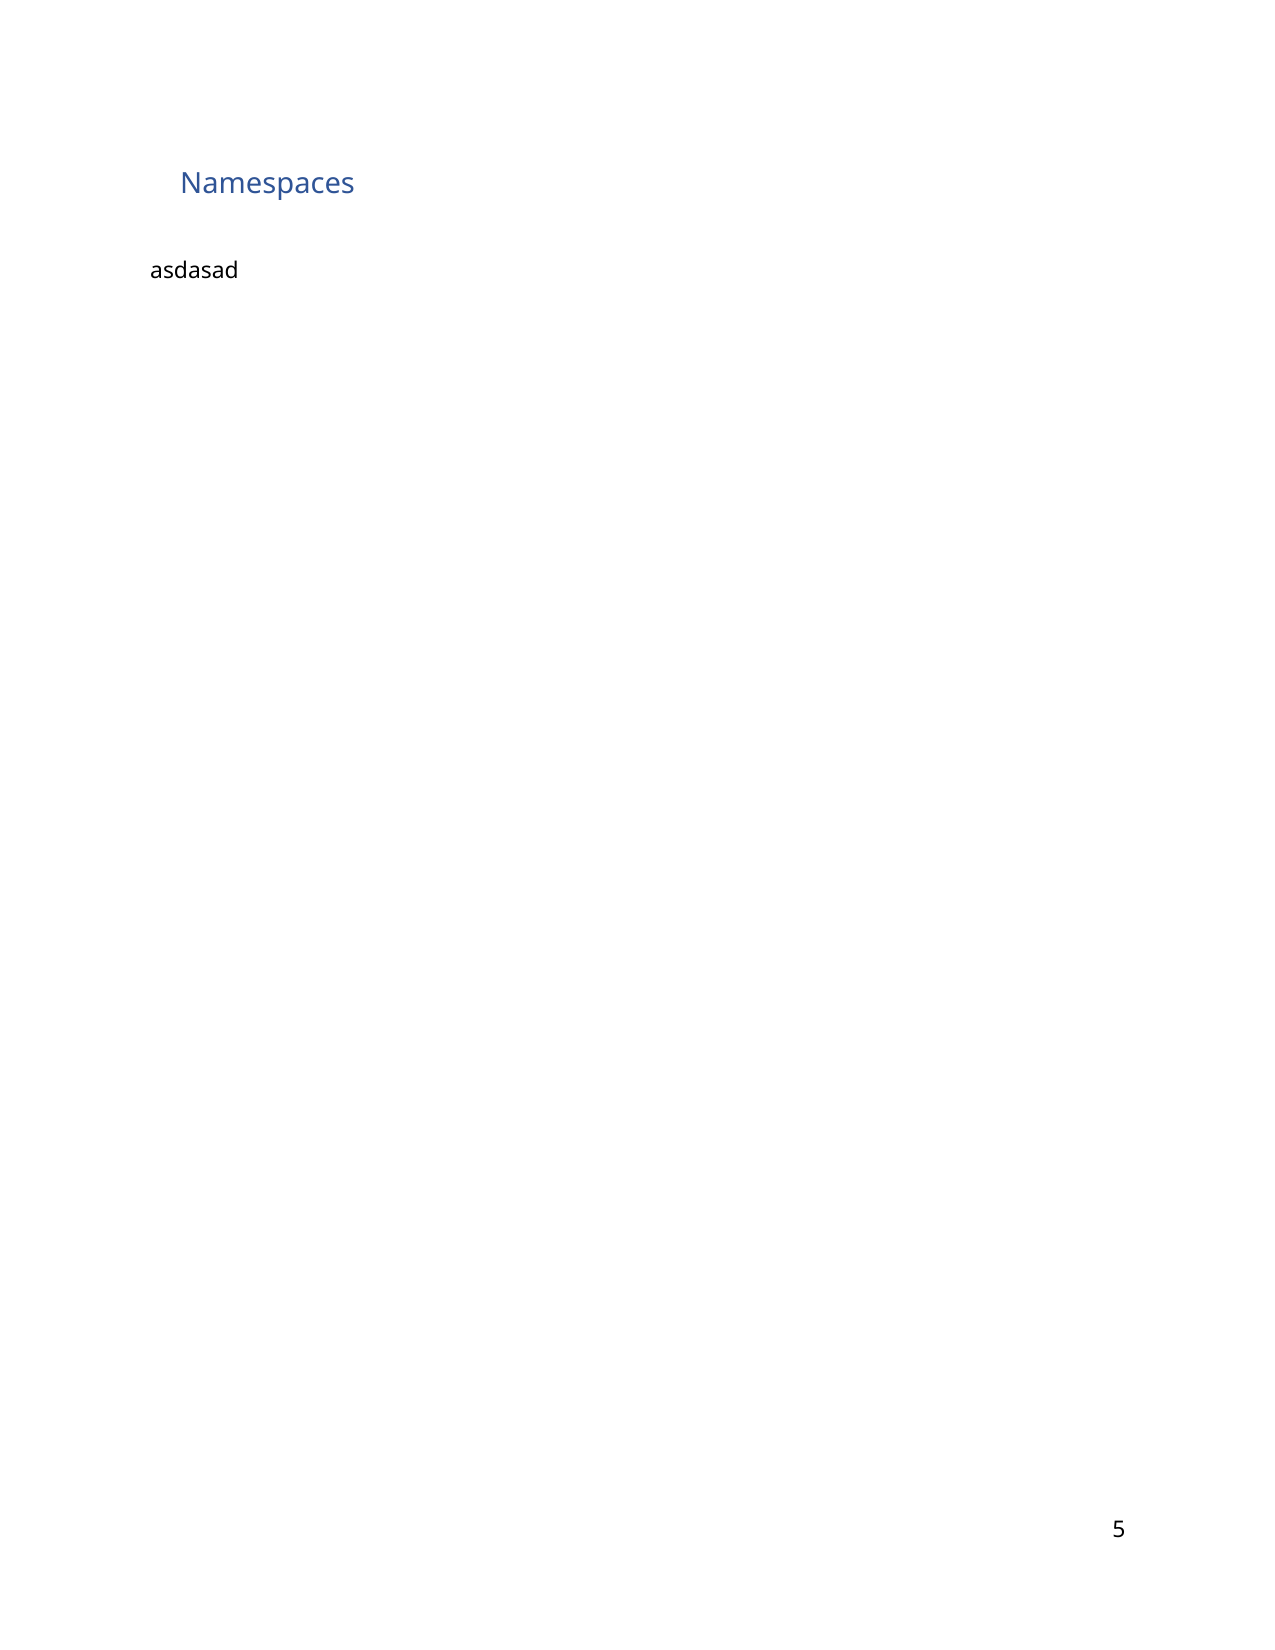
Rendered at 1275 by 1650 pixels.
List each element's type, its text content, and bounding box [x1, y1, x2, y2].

subtitle Namespaces [180, 162, 1125, 202]
text asdasad [150, 254, 1125, 286]
